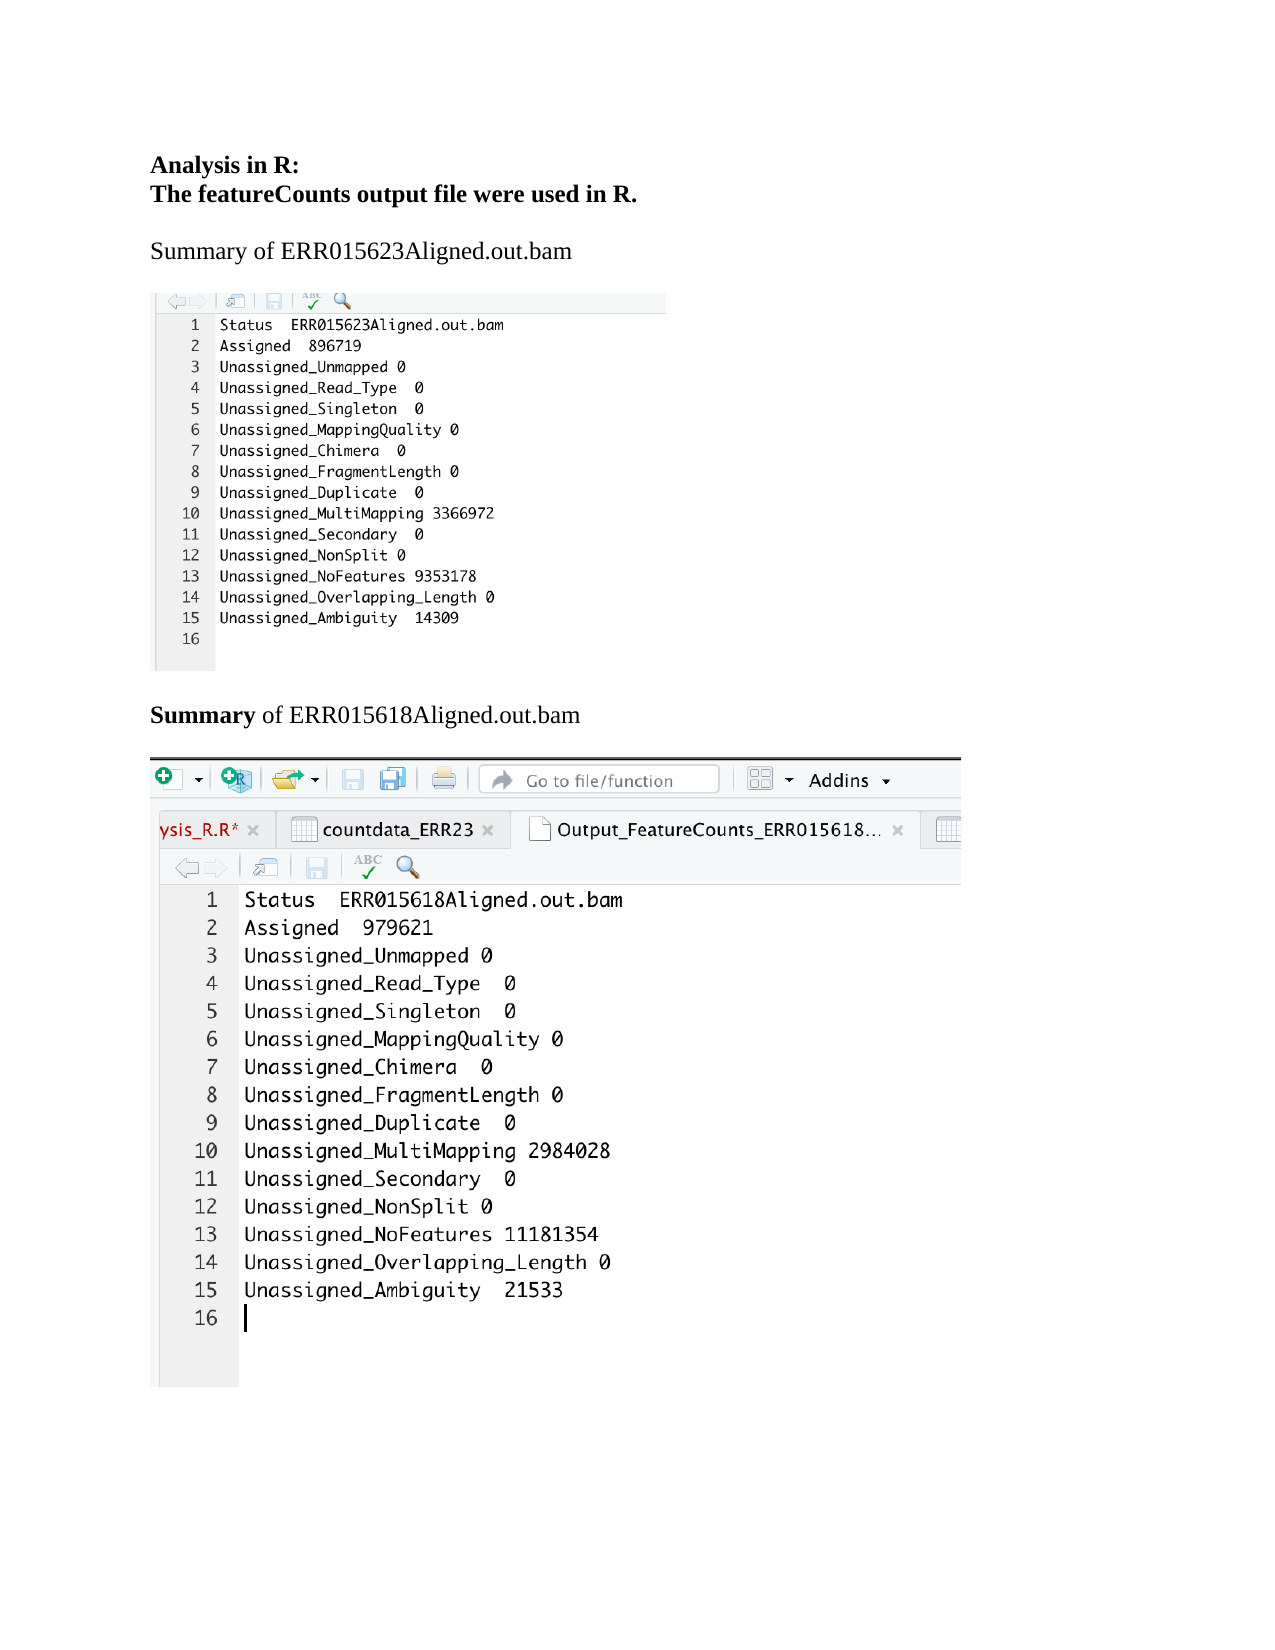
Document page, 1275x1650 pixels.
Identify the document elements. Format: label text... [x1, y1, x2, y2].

picture [150, 757, 962, 1387]
text Summary of ERR015623Aligned.out.bam [150, 236, 1125, 265]
text The featureCounts output file were used in R. [150, 179, 1125, 207]
text Summary of ERR015618Aligned.out.bam [150, 700, 1125, 728]
text Analysis in R: [150, 150, 1125, 179]
picture [150, 293, 667, 671]
